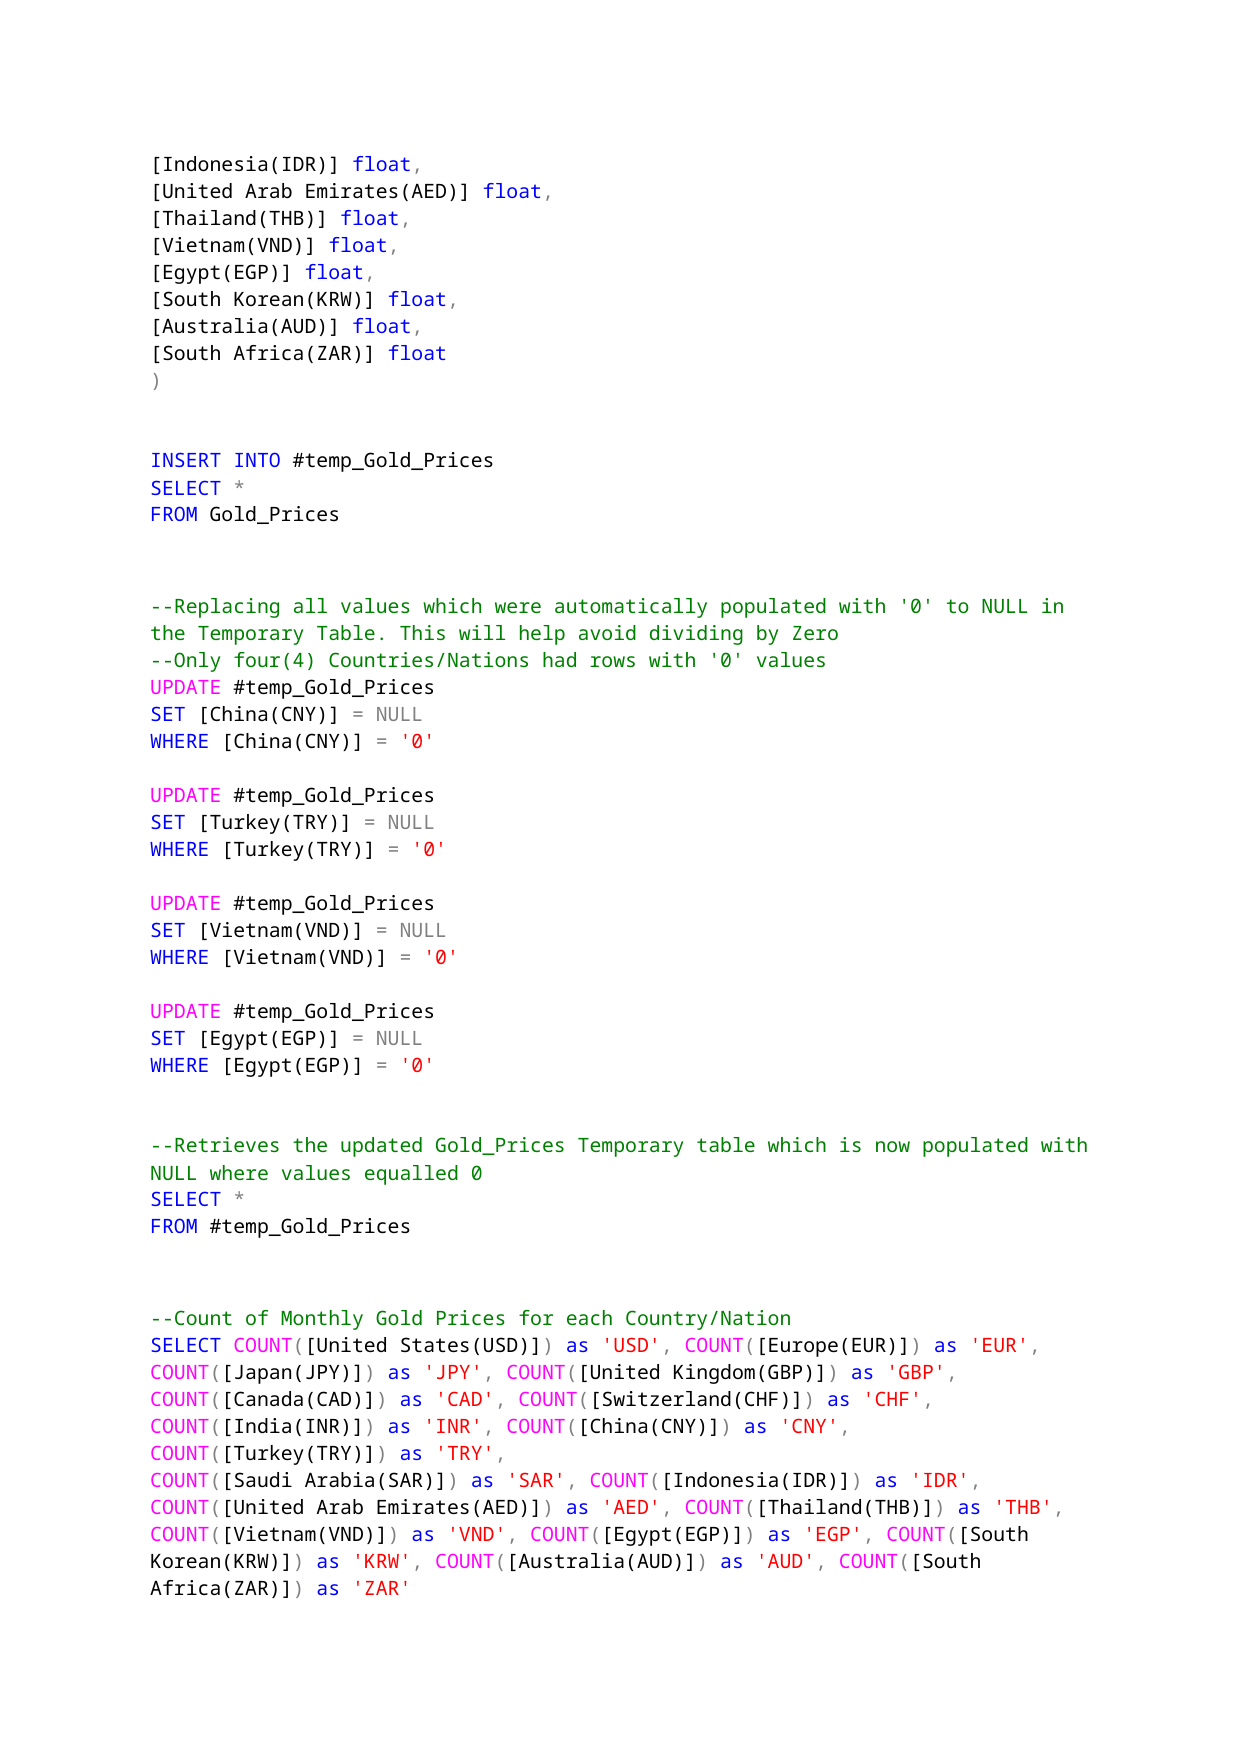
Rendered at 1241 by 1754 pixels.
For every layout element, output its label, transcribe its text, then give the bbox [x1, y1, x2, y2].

text UPDATE #temp_Gold_Prices [150, 673, 1090, 700]
text COUNT([Vietnam(VND)]) as 'VND', COUNT([Egypt(EGP)]) as 'EGP', COUNT([South Korean(KRW)]) as 'KRW', COUNT([Australia(AUD)]) as 'AUD', COUNT([South Africa(ZAR)]) as 'ZAR' [150, 1520, 1090, 1601]
text --Count of Monthly Gold Prices for each Country/Nation [150, 1304, 1090, 1331]
text FROM #temp_Gold_Prices [150, 1213, 1090, 1240]
text [Australia(AUD)] float, [150, 312, 1090, 339]
text WHERE [China(CNY)] = '0' [150, 727, 1090, 754]
text ) [150, 366, 1090, 393]
text [South Africa(ZAR)] float [150, 339, 1090, 366]
text [United Arab Emirates(AED)] float, [150, 177, 1090, 204]
text [Thailand(THB)] float, [150, 204, 1090, 231]
text COUNT([Canada(CAD)]) as 'CAD', COUNT([Switzerland(CHF)]) as 'CHF', COUNT([India(INR)]) as 'INR', COUNT([China(CNY)]) as 'CNY', COUNT([Turkey(TRY)]) as 'TRY', [150, 1385, 1090, 1466]
text [Indonesia(IDR)] float, [150, 150, 1090, 177]
text UPDATE #temp_Gold_Prices [150, 781, 1090, 808]
text --Retrieves the updated Gold_Prices Temporary table which is now populated with NULL where values equalled 0 [150, 1132, 1090, 1186]
text UPDATE #temp_Gold_Prices [150, 997, 1090, 1024]
text SET [Turkey(TRY)] = NULL [150, 808, 1090, 835]
text [Vietnam(VND)] float, [150, 231, 1090, 258]
text --Only four(4) Countries/Nations had rows with '0' values [150, 646, 1090, 673]
text WHERE [Vietnam(VND)] = '0' [150, 943, 1090, 970]
text SELECT COUNT([United States(USD)]) as 'USD', COUNT([Europe(EUR)]) as 'EUR', COUNT([Japan(JPY)]) as 'JPY', COUNT([United Kingdom(GBP)]) as 'GBP', [150, 1331, 1090, 1385]
text WHERE [Egypt(EGP)] = '0' [150, 1051, 1090, 1078]
text --Replacing all values which were automatically populated with '0' to NULL in the Temporary Table. This will help avoid dividing by Zero [150, 592, 1090, 646]
text [South Korean(KRW)] float, [150, 285, 1090, 312]
text WHERE [Turkey(TRY)] = '0' [150, 835, 1090, 862]
text SET [Egypt(EGP)] = NULL [150, 1024, 1090, 1051]
text COUNT([Saudi Arabia(SAR)]) as 'SAR', COUNT([Indonesia(IDR)]) as 'IDR', COUNT([United Arab Emirates(AED)]) as 'AED', COUNT([Thailand(THB)]) as 'THB', [150, 1466, 1090, 1520]
text FROM Gold_Prices [150, 501, 1090, 528]
text INSERT INTO #temp_Gold_Prices [150, 447, 1090, 474]
text [Egypt(EGP)] float, [150, 258, 1090, 285]
text SET [Vietnam(VND)] = NULL [150, 916, 1090, 943]
text SET [China(CNY)] = NULL [150, 700, 1090, 727]
text UPDATE #temp_Gold_Prices [150, 889, 1090, 916]
text SELECT * [150, 1186, 1090, 1213]
text SELECT * [150, 474, 1090, 501]
